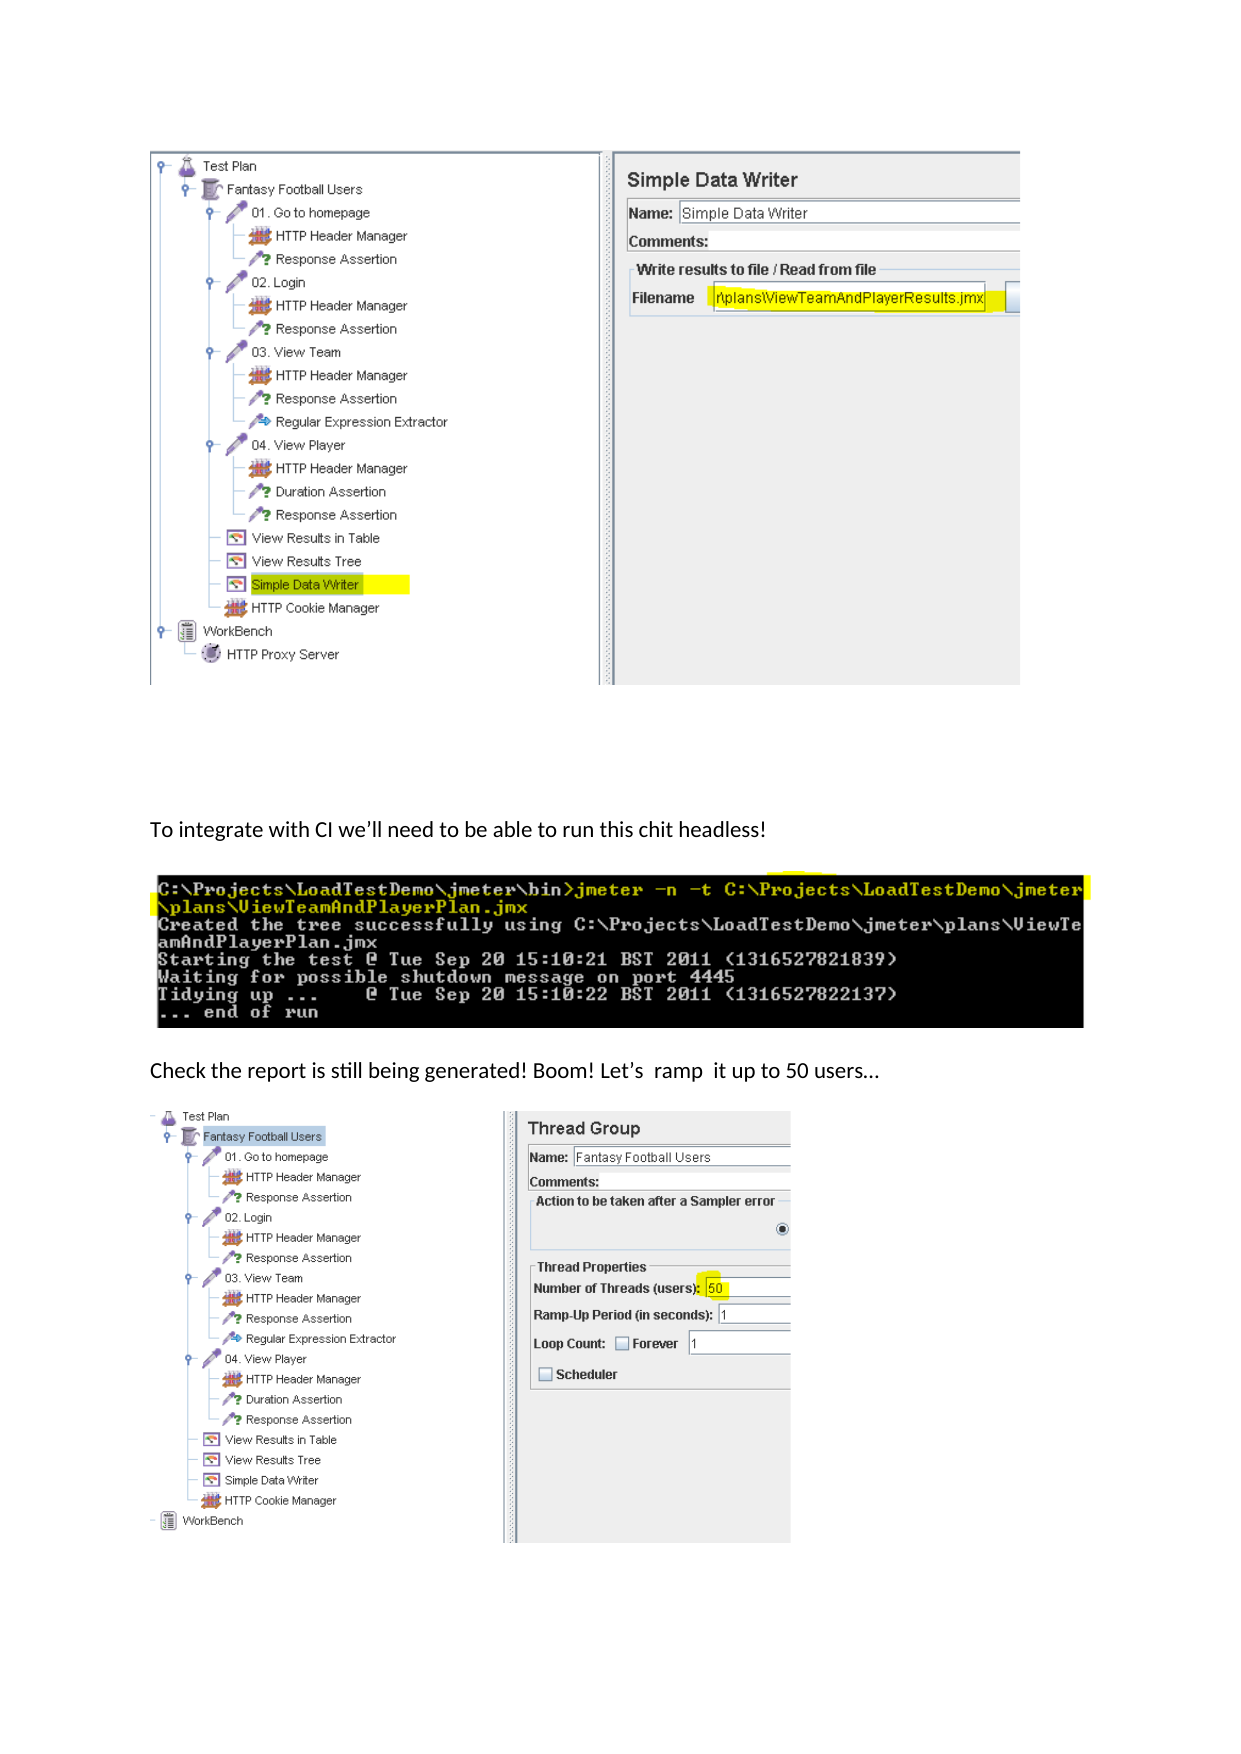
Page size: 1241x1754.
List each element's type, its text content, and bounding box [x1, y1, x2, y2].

picture [150, 150, 1021, 685]
picture [150, 871, 1091, 1028]
text Check the report is still being generated! Boom! Let’s ramp it up to 50 users… [150, 1056, 1090, 1084]
picture [150, 1111, 791, 1543]
text To integrate with CI we’ll need to be able to run this chit headless! [150, 815, 1090, 843]
